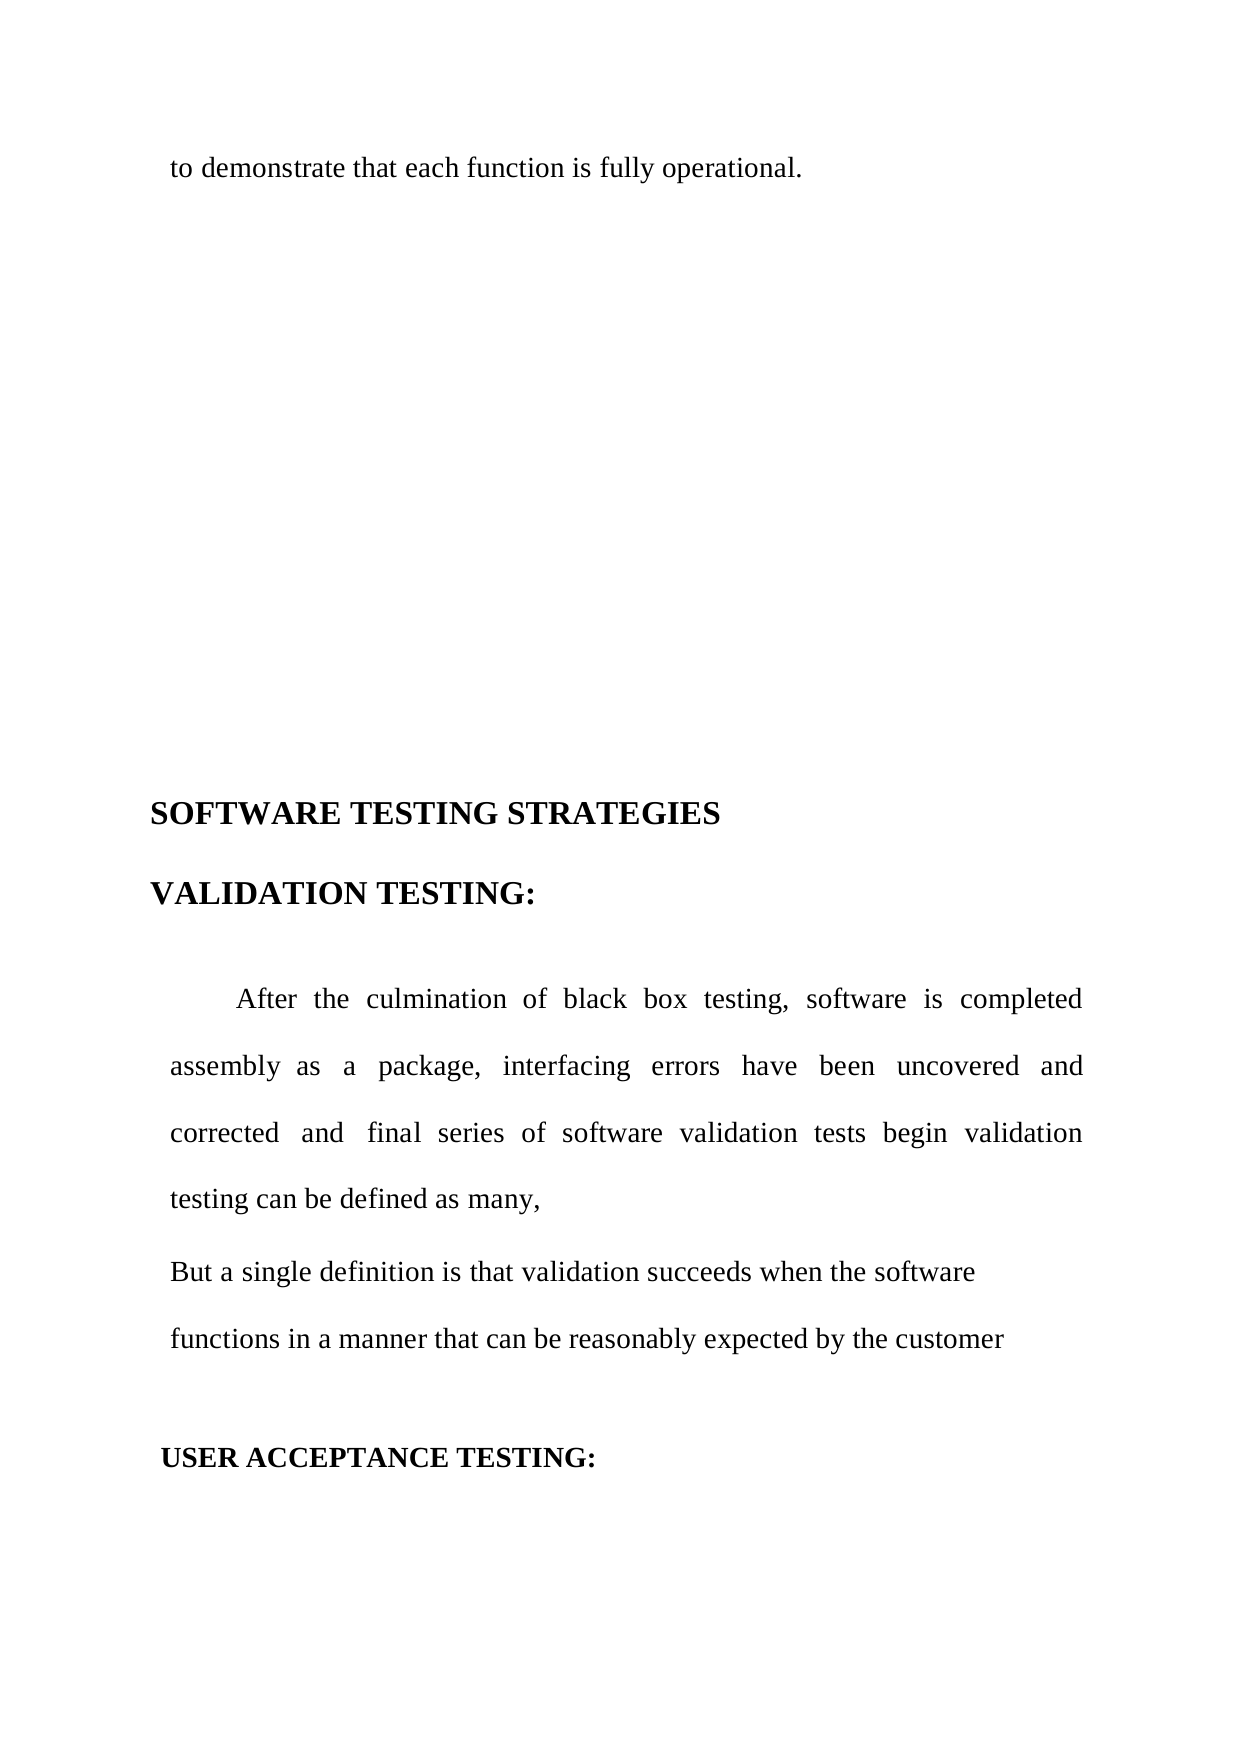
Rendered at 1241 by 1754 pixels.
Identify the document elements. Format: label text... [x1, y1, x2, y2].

text But a single definition is that validation succeeds when the software functions in a manner that can be reasonably expected by the customer [170, 1254, 1082, 1354]
text After the culmination of black box testing, software is completed assembly as a package, interfacing errors have been uncovered and corrected and final series of software validation tests begin validation testing can be defined as many, [170, 982, 1083, 1215]
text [170, 150, 1084, 183]
text USER ACCEPTANCE TESTING: [160, 1440, 1090, 1473]
text VALIDATION TESTING: [150, 873, 1087, 911]
text SOFTWARE TESTING STRATEGIES [150, 793, 1090, 831]
